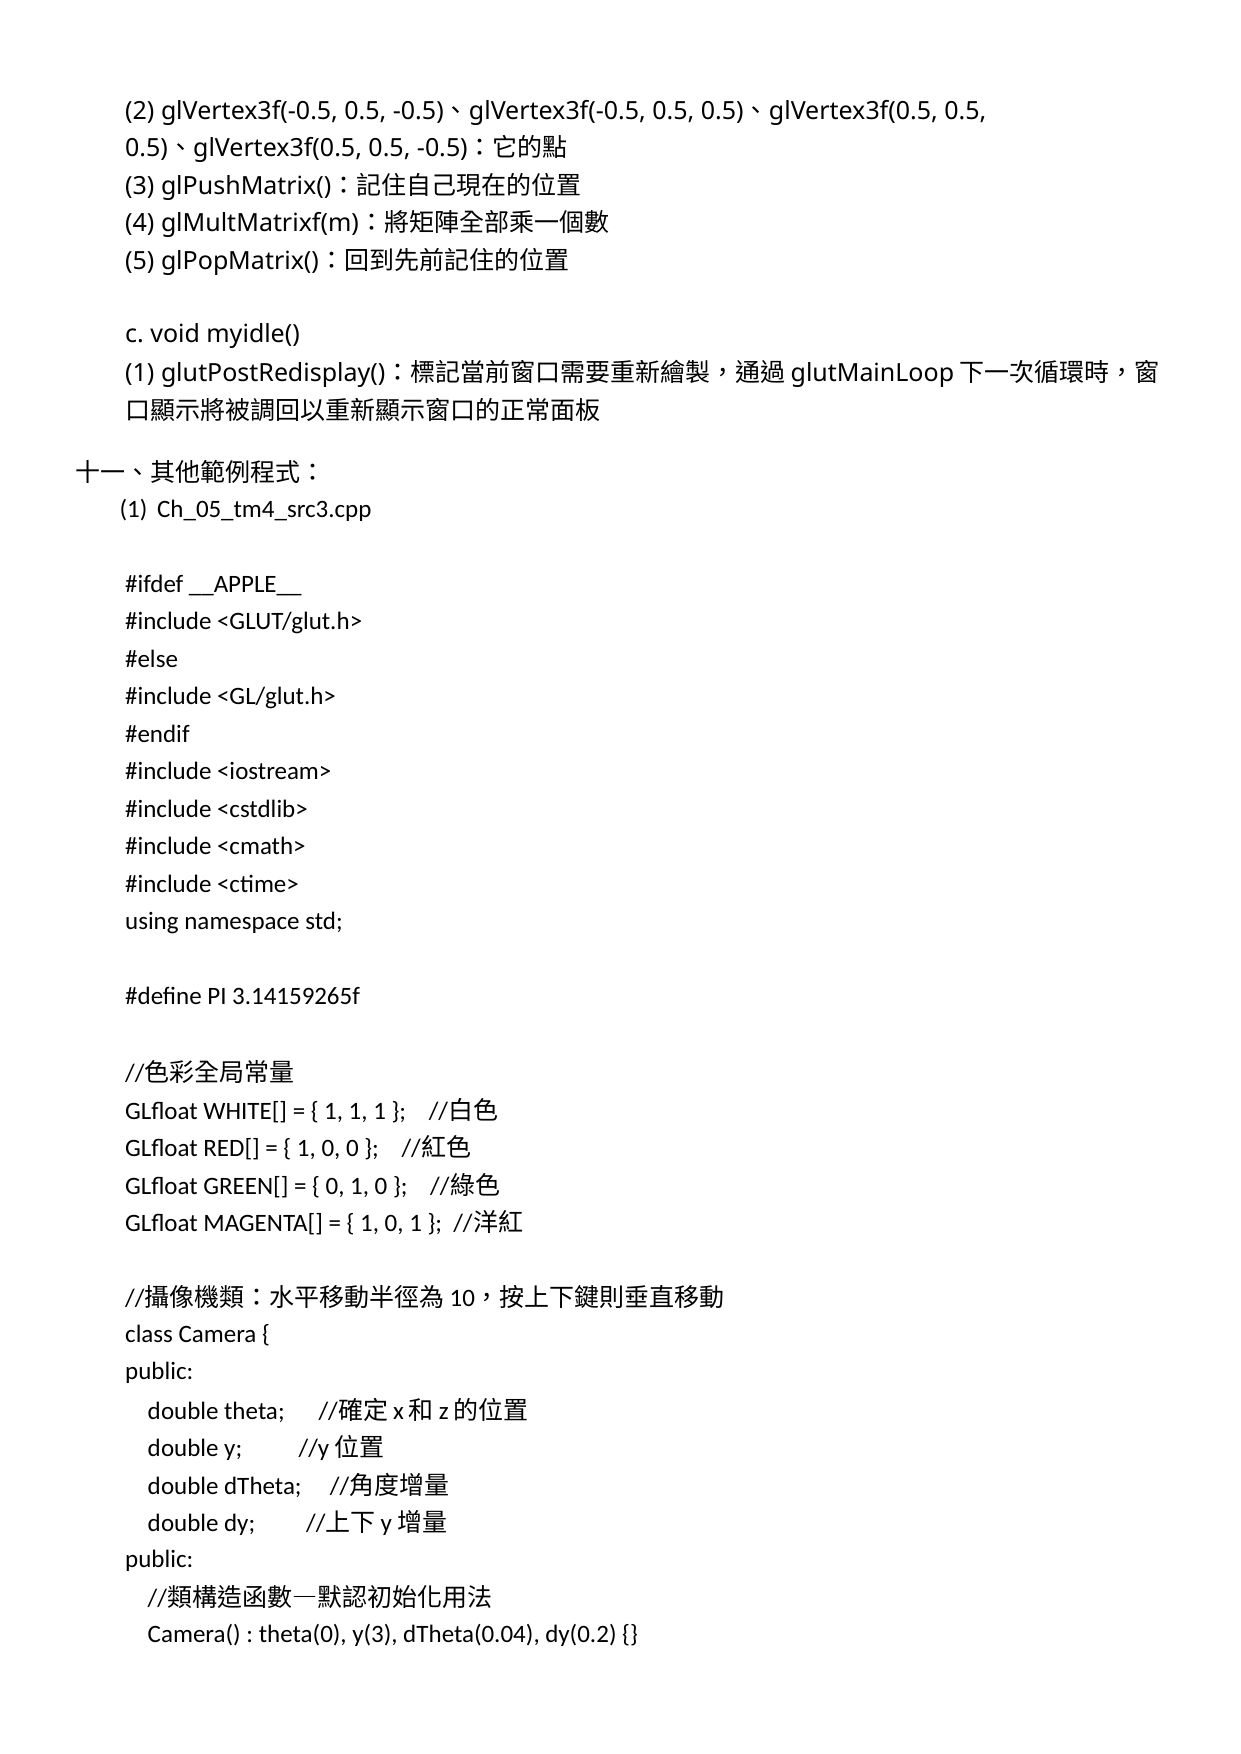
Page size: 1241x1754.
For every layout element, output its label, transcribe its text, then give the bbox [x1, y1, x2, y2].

list double theta; //確定x和z的位置 [125, 1389, 1165, 1427]
list GLfloat RED[] = { 1, 0, 0 }; //紅色 [125, 1127, 1165, 1164]
list Ch_05_tm4_src3.cpp [119, 489, 1165, 527]
list (5) glPopMatrix()：回到先前記住的位置 [125, 239, 1165, 277]
list #include <GLUT/glut.h> [125, 602, 1165, 639]
list double y; //y位置 [125, 1427, 1165, 1464]
list #endif [125, 714, 1165, 752]
list public: [125, 1352, 1165, 1389]
list #include <cmath> [125, 827, 1165, 864]
list (2) glVertex3f(-0.5, 0.5, -0.5)、glVertex3f(-0.5, 0.5, 0.5)、glVertex3f(0.5, 0.5, 0.5)、glVertex3f(0.5, 0.5, -0.5)：它的點 [125, 89, 1165, 164]
list #else [125, 639, 1165, 677]
list #include <ctime> [125, 864, 1165, 902]
list GLfloat GREEN[] = { 0, 1, 0 }; //綠色 [125, 1164, 1165, 1202]
list double dy; //上下y增量 [125, 1502, 1165, 1539]
list #ifdef __APPLE__ [125, 564, 1165, 602]
list double dTheta; //角度增量 [125, 1464, 1165, 1502]
list //類構造函數—默認初始化用法 [125, 1577, 1165, 1614]
text 十一、其他範例程式： [75, 452, 1165, 489]
list GLfloat WHITE[] = { 1, 1, 1 }; //白色 [125, 1089, 1165, 1127]
list GLfloat MAGENTA[] = { 1, 0, 1 }; //洋紅 [125, 1202, 1165, 1239]
list #include <cstdlib> [125, 789, 1165, 827]
list #define PI 3.14159265f [125, 977, 1165, 1014]
list (1) glutPostRedisplay()：標記當前窗口需要重新繪製，通過glutMainLoop下一次循環時，窗口顯示將被調回以重新顯示窗口的正常面板 [125, 352, 1165, 427]
list (3) glPushMatrix()：記住自己現在的位置 [125, 164, 1165, 202]
list public: [125, 1539, 1165, 1577]
list #include <iostream> [125, 752, 1165, 789]
list (4) glMultMatrixf(m)：將矩陣全部乘一個數 [125, 202, 1165, 239]
list using namespace std; [125, 902, 1165, 939]
list Camera() : theta(0), y(3), dTheta(0.04), dy(0.2) {} [125, 1614, 1165, 1652]
list c. void myidle() [125, 314, 1165, 352]
list //攝像機類：水平移動半徑為10，按上下鍵則垂直移動 [125, 1277, 1165, 1314]
list //色彩全局常量 [125, 1052, 1165, 1089]
list #include <GL/glut.h> [125, 677, 1165, 714]
list class Camera { [125, 1314, 1165, 1352]
